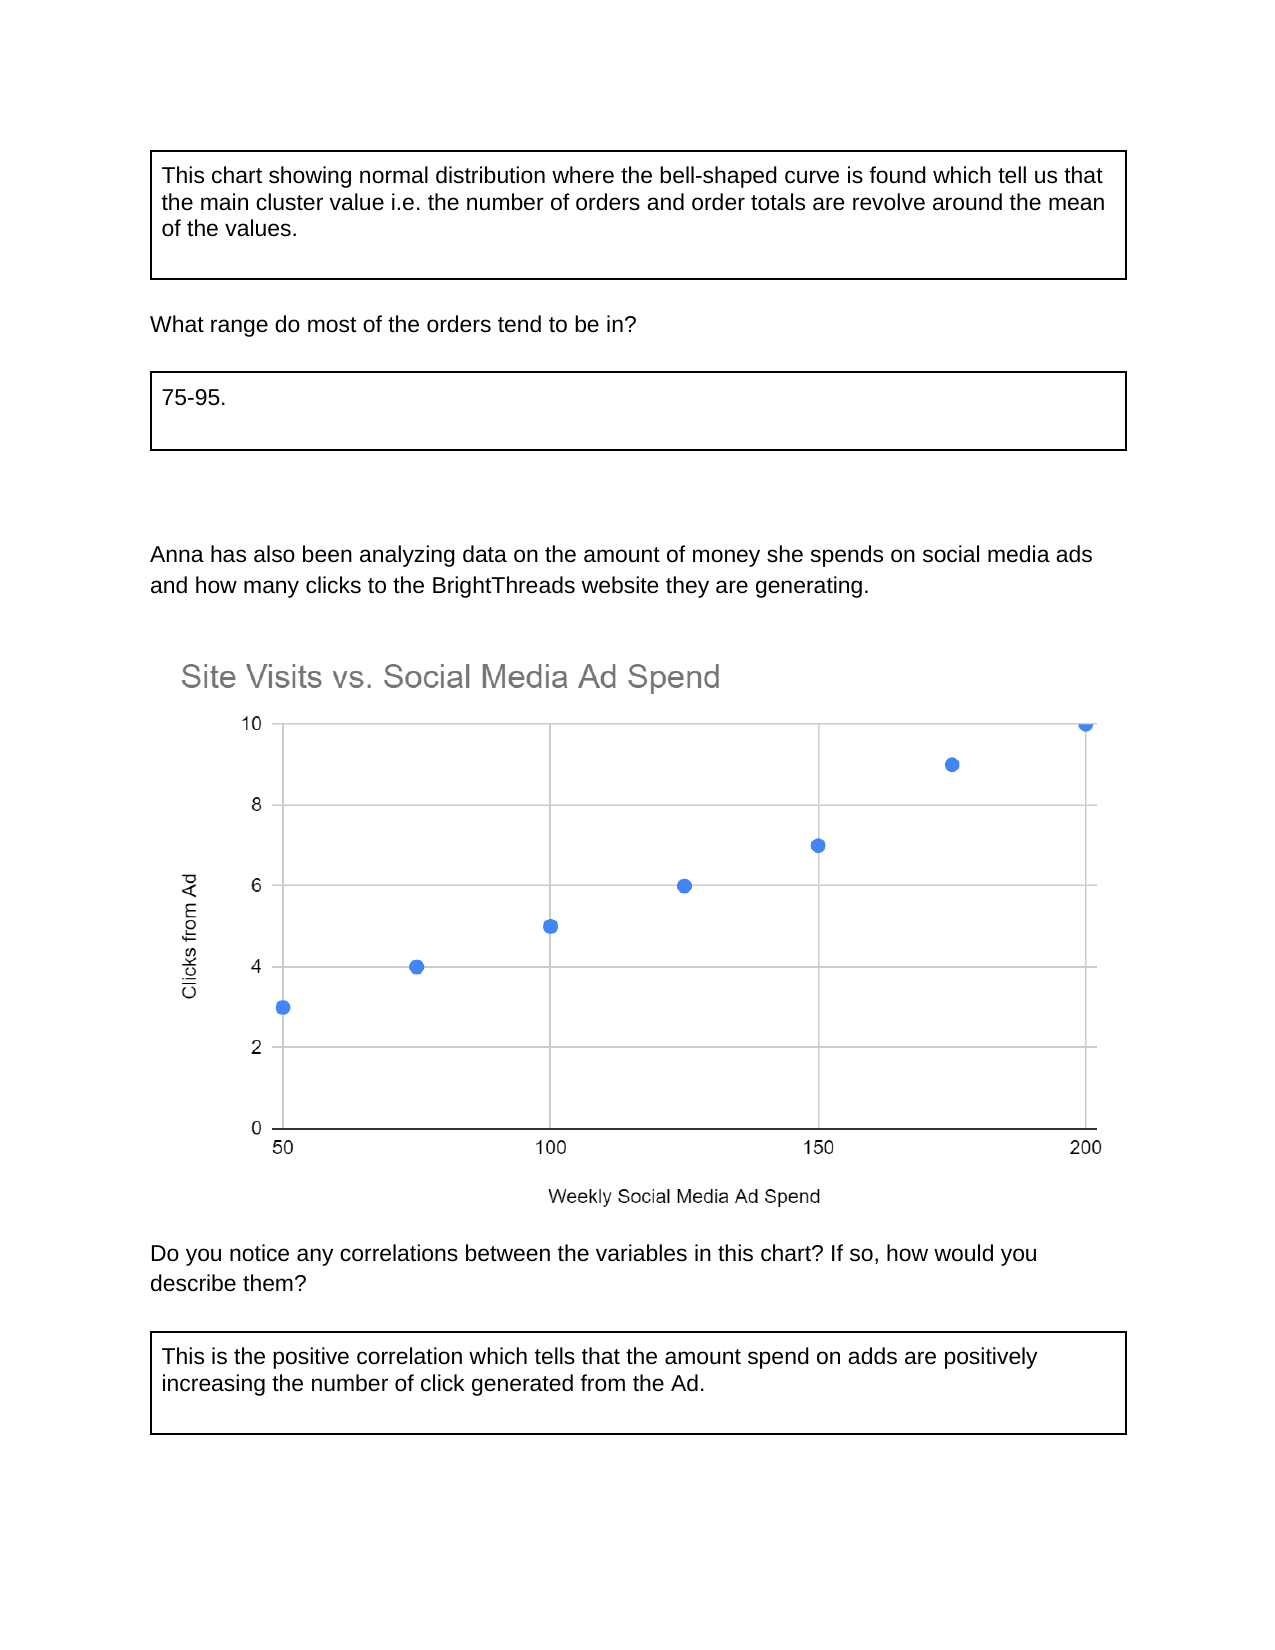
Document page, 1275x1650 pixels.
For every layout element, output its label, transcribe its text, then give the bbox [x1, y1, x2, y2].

table_header This chart showing normal distribution where the bell-shaped curve is found which tell us that the main cluster value i.e. the number of orders and order totals are revolve around the mean of the values. [152, 152, 1125, 278]
table_header This is the positive correlation which tells that the amount spend on adds are positively increasing the number of click generated from the Ad. [152, 1333, 1125, 1433]
picture [150, 632, 1125, 1237]
text Do you notice any correlations between the variables in this chart? If so, how would you describe them? [150, 1240, 1125, 1297]
text What range do most of the orders tend to be in? [150, 311, 1125, 337]
table_header 75-95. [152, 373, 1125, 449]
text Anna has also been analyzing data on the amount of money she spends on social media ads and how many clicks to the BrightThreads website they are generating. [150, 541, 1125, 598]
